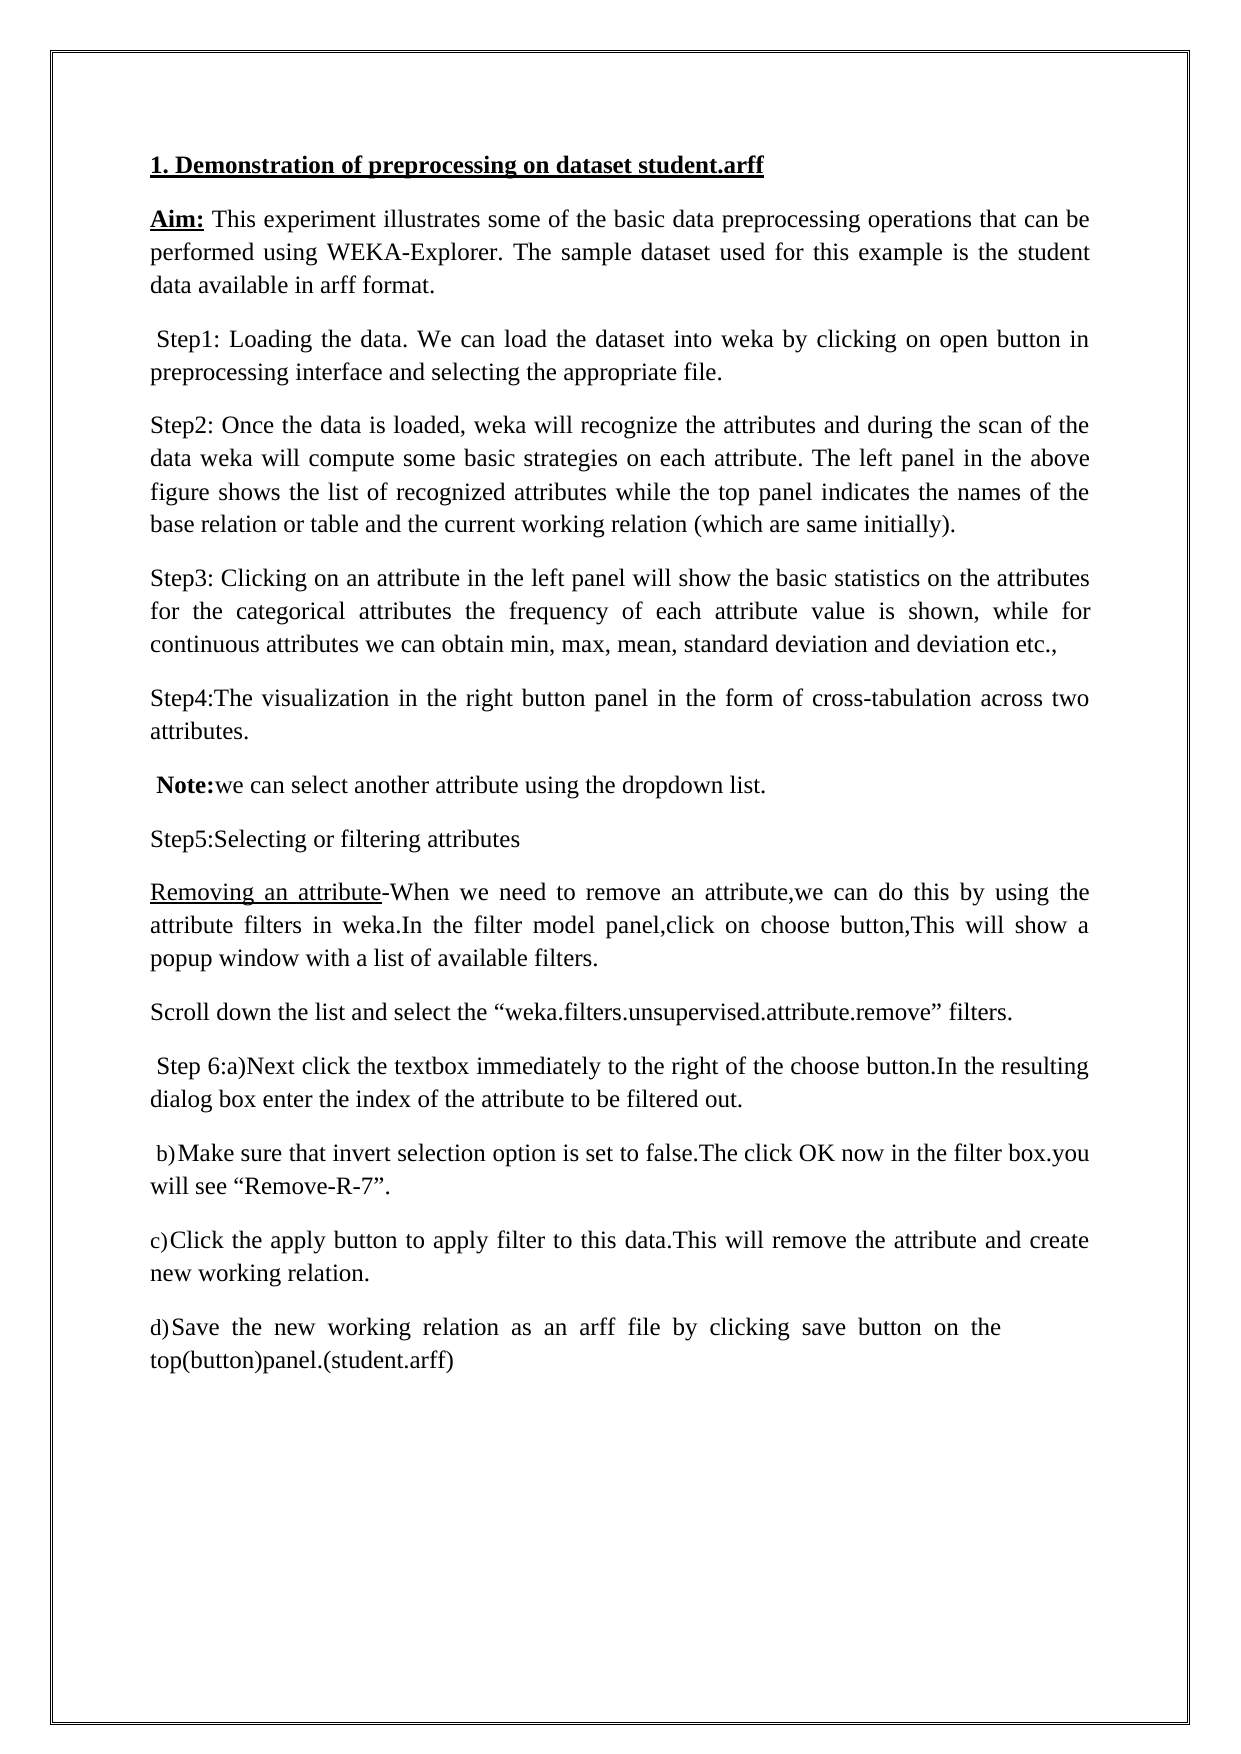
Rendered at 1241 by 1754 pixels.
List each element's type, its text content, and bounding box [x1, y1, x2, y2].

text Aim: This experiment illustrates some of the basic data preprocessing operations that can be performed using WEKA-Explorer. The sample dataset used for this example is the student data available in arff format. [150, 204, 1091, 298]
text Step4:The visualization in the right button panel in the form of cross-tabulation across two attributes. [150, 683, 1176, 745]
text Step 6:a)Next click the textbox immediately to the right of the choose button.In the resulting dialog box enter the index of the attribute to be filtered out. [150, 1051, 1115, 1113]
text Scroll down the list and select the “weka.filters.unsupervised.attribute.remove” filters. [150, 997, 1176, 1026]
text Removing an attribute-When we need to remove an attribute,we can do this by using the attribute filters in weka.In the filter model panel,click on choose button,This will show a popup window with a list of available filters. [150, 877, 1091, 972]
text Step1: Loading the data. We can load the dataset into weka by clicking on open button in preprocessing interface and selecting the appropriate file. [150, 324, 1091, 385]
list Make sure that invert selection option is set to false.The click OK now in the filter box.you will see “Remove-R-7”. [150, 1138, 1091, 1200]
text Note:we can select another attribute using the dropdown list. Step5:Selecting or filtering attributes [150, 770, 768, 852]
text Step3: Clicking on an attribute in the left panel will show the basic statistics on the attributes for the categorical attributes the frequency of each attribute value is shown, while for continuous attributes we can obtain min, max, mean, standard deviation and deviation etc., [150, 563, 1091, 658]
list Click the apply button to apply filter to this data.This will remove the attribute and create new working relation. [150, 1225, 1091, 1287]
list Save the new working relation as an arff file by clicking save button on the top(button)panel.(student.arff) [150, 1312, 1091, 1374]
text Step2: Once the data is loaded, weka will recognize the attributes and during the scan of the data weka will compute some basic strategies on each attribute. The left panel in the above figure shows the list of recognized attributes while the top panel indicates the names of the base relation or table and the current working relation (which are same initially). [150, 411, 1091, 538]
subtitle Demonstration of preprocessing on dataset student.arff [150, 150, 1176, 179]
